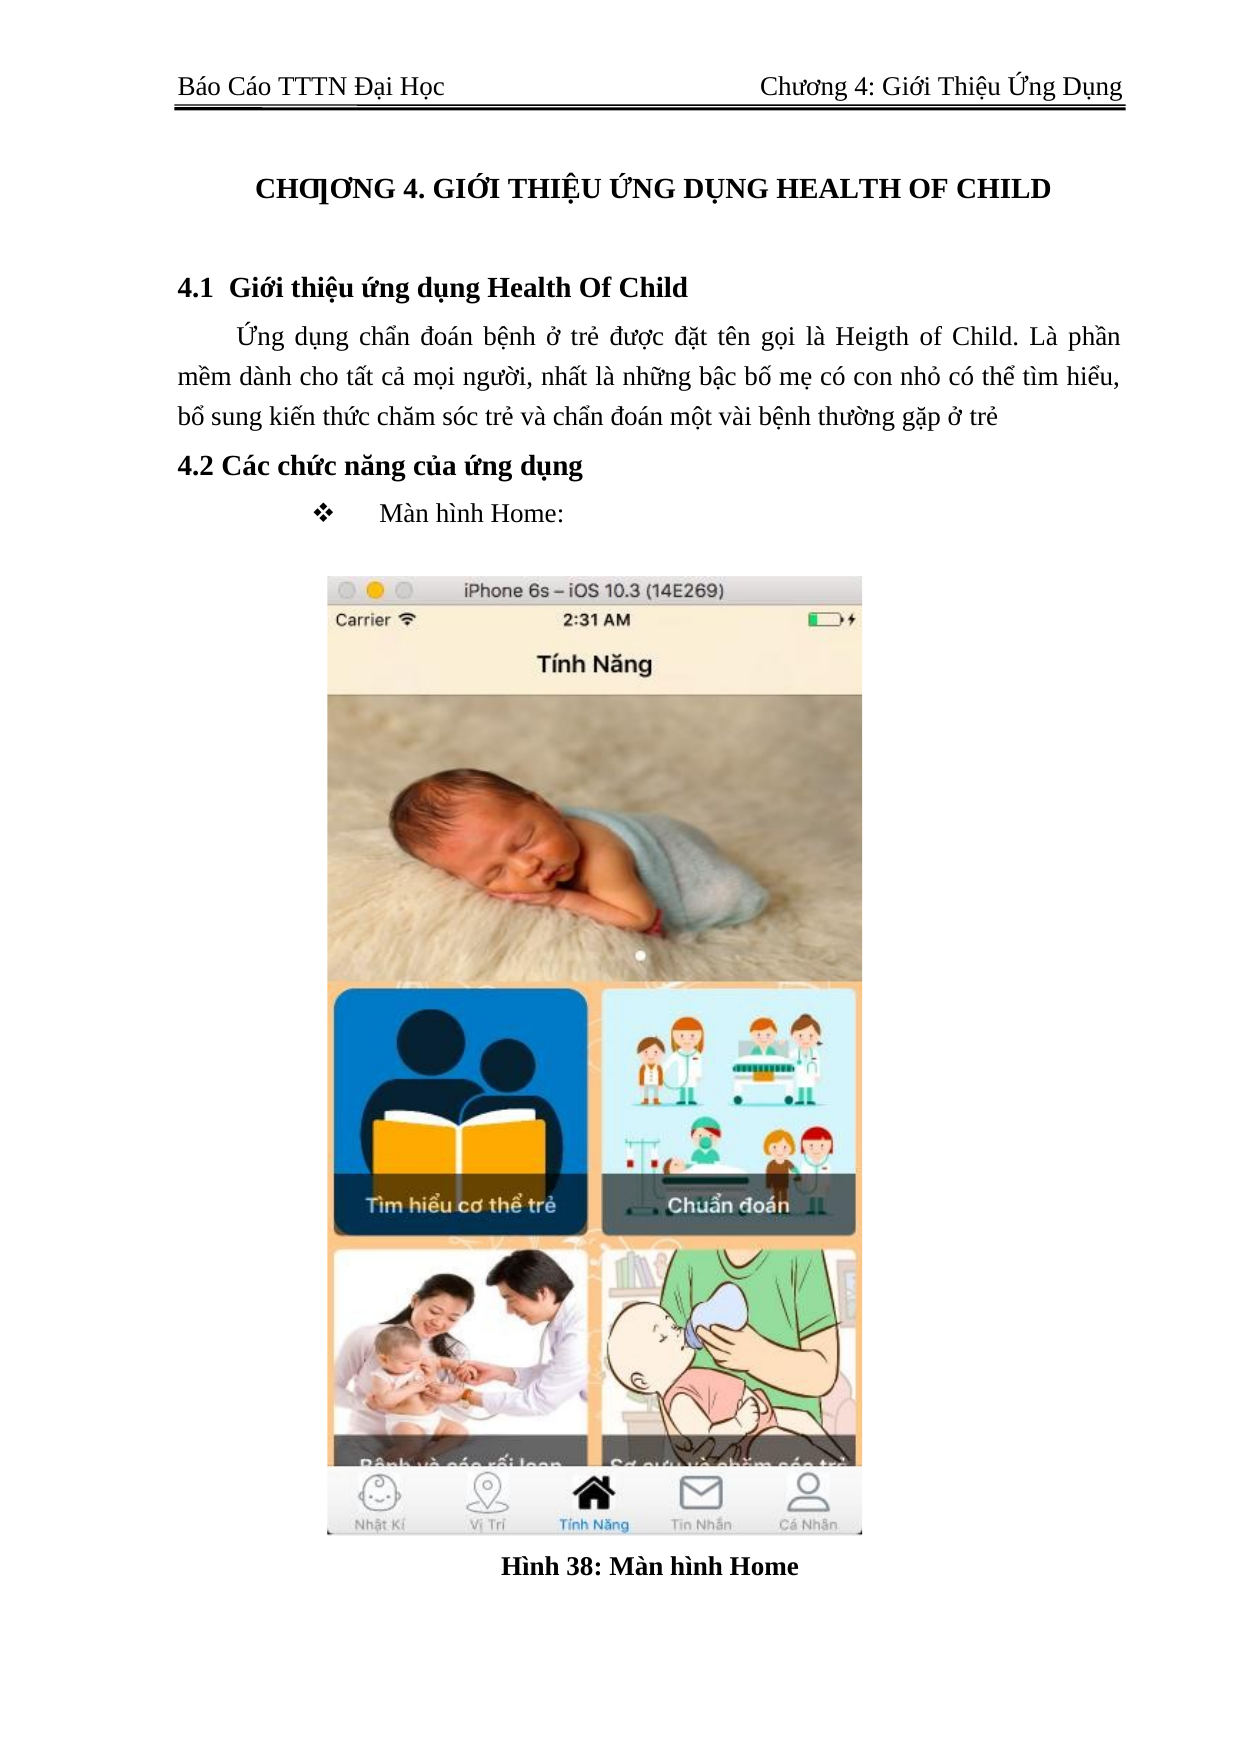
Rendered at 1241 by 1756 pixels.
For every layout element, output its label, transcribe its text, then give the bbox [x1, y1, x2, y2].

subtitle CHƢƠNG 4. GIỚI THIỆU ỨNG DỤNG HEALTH OF CHILD [255, 171, 1213, 204]
subtitle Giới thiệu ứng dụng Health Of Child [177, 270, 1213, 304]
subtitle Các chức năng của ứng dụng [177, 448, 1213, 481]
list Màn hình Home: [252, 497, 1213, 528]
text Ứng dụng chẩn đoán bệnh ở trẻ được đặt tên gọi là Heigth of Child. Là phần mềm dành cho tất cả mọi người, nhất là những bậc bố mẹ có con nhỏ có thể tìm hiểu, bổ sung kiến thức chăm sóc trẻ và chẩn đoán một vài bệnh thường gặp ở trẻ [177, 320, 1123, 432]
picture [327, 576, 863, 1536]
